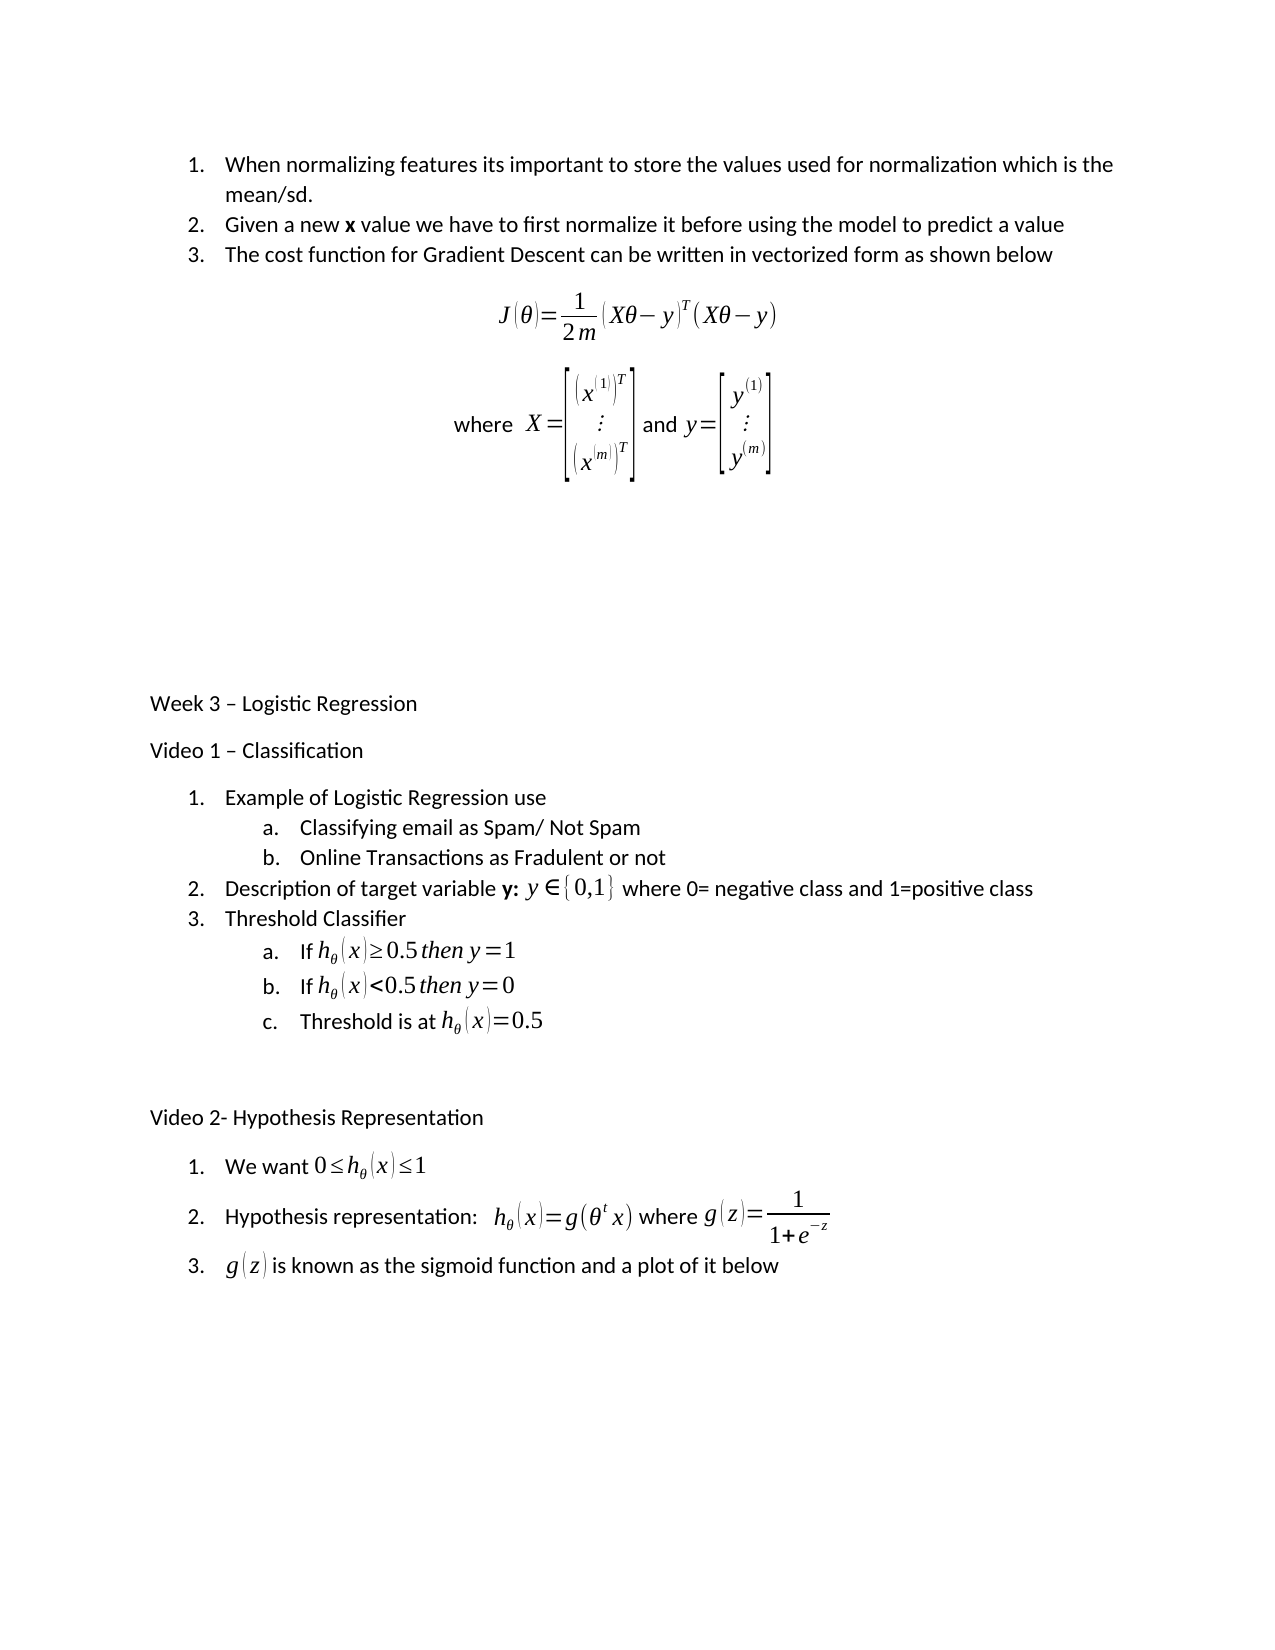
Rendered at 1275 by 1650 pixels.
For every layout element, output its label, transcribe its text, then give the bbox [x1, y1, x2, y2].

list If [262, 970, 1125, 1002]
text Video 2- Hypothesis Representation [150, 1103, 1125, 1131]
text Video 1 – Classification [150, 736, 1125, 764]
list Description of target variable y: where 0= negative class and 1=positive class [187, 873, 1125, 902]
text Week 3 – Logistic Regression [150, 689, 1125, 717]
text where and [150, 365, 1125, 482]
list Threshold is at [262, 1005, 1125, 1037]
list is known as the sigmoid function and a plot of it below [187, 1250, 1125, 1280]
list The cost function for Gradient Descent can be written in vectorized form as shown below [187, 241, 1125, 269]
list Online Transactions as Fradulent or not [262, 843, 1125, 871]
list Hypothesis representation: where [187, 1185, 1125, 1248]
list Threshold Classifier [187, 904, 1125, 932]
list When normalizing features its important to store the values used for normalization which is the mean/sd. [187, 150, 1125, 208]
list Classifying email as Spam/ Not Spam [262, 813, 1125, 841]
list We want [187, 1150, 1125, 1183]
list Example of Logistic Regression use [187, 783, 1125, 811]
list Given a new x value we have to first normalize it before using the model to predict a value [187, 210, 1125, 238]
list If [262, 935, 1125, 967]
